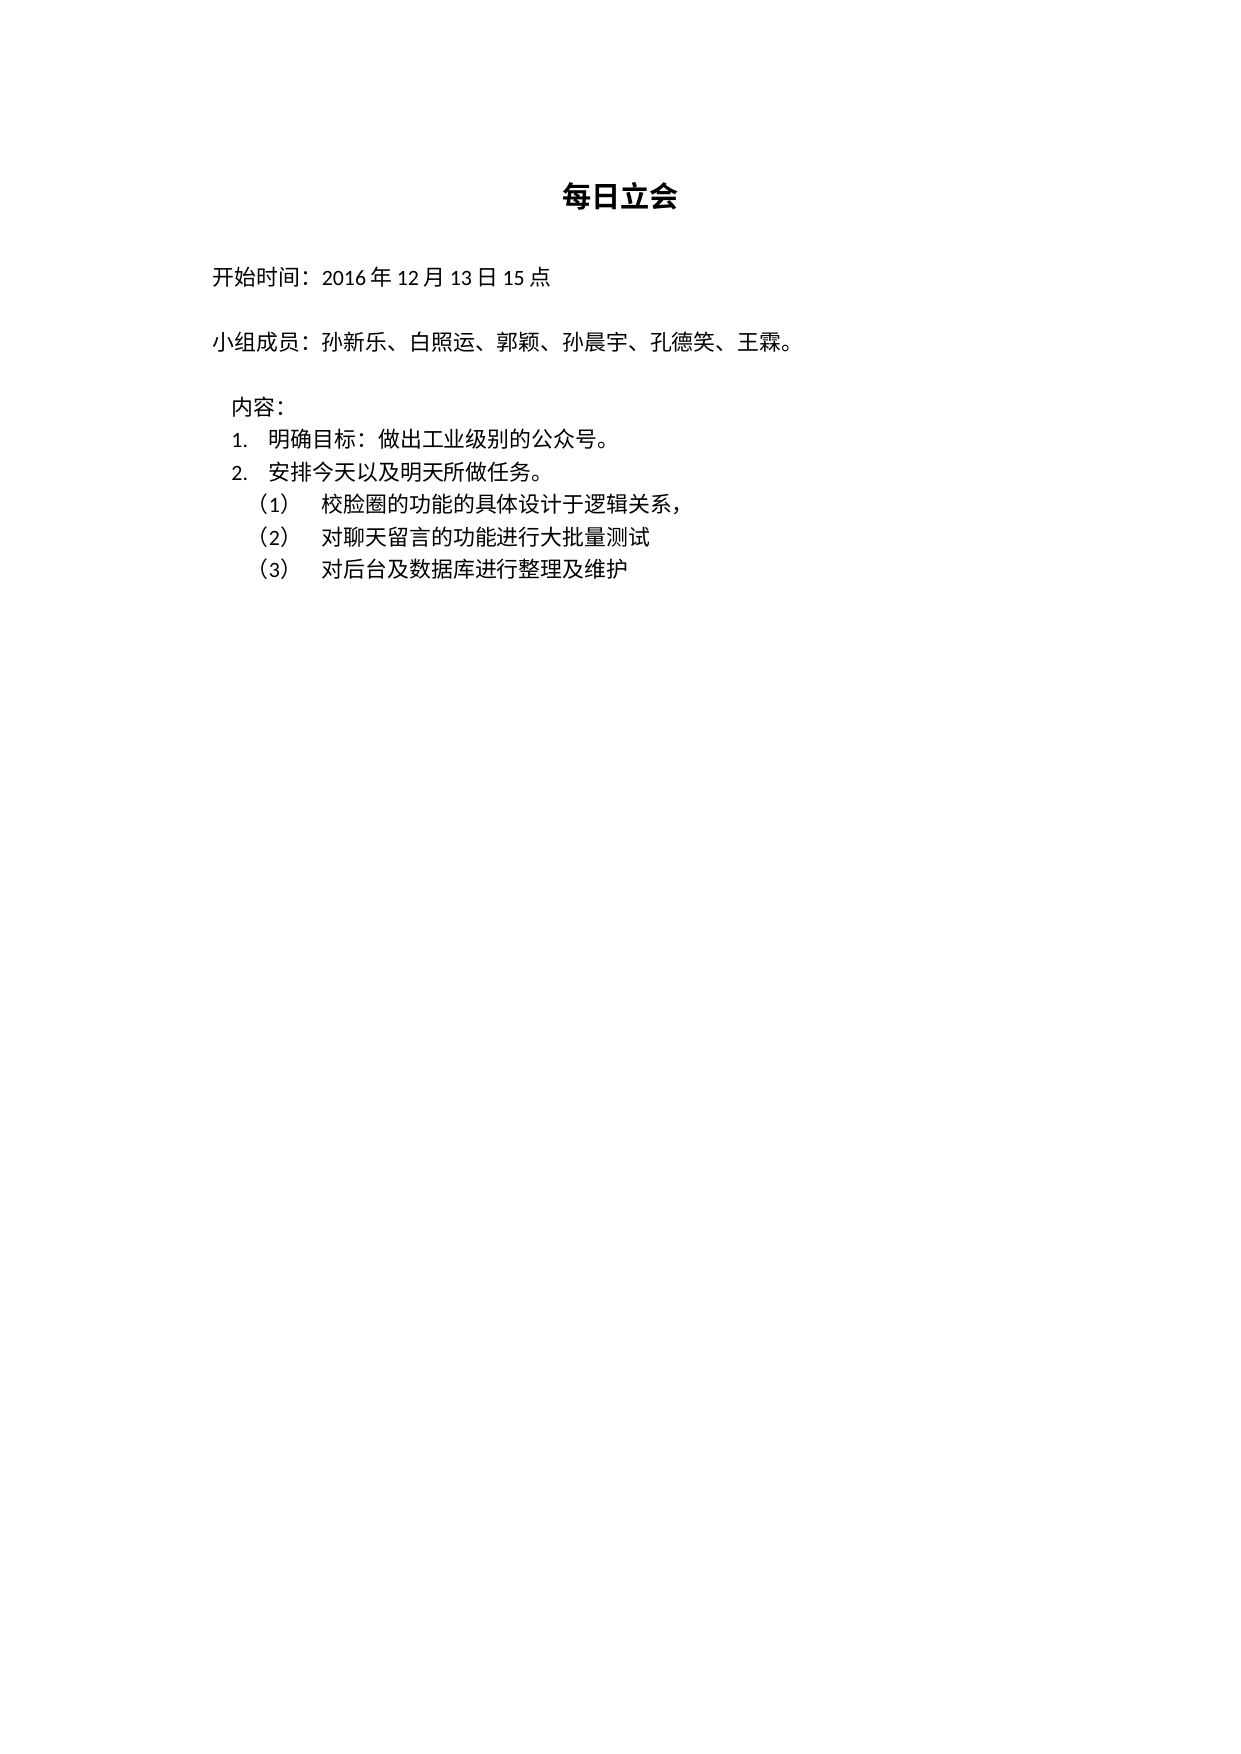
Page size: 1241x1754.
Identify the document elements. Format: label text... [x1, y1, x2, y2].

list 校脸圈的功能的具体设计于逻辑关系， [247, 487, 1053, 519]
text 开始时间：2016年12月13日15点 [187, 259, 1053, 292]
list 明确目标：做出工业级别的公众号。 [231, 422, 1053, 454]
list 对聊天留言的功能进行大批量测试 [247, 519, 1053, 552]
text 内容： [231, 389, 1053, 422]
list 安排今天以及明天所做任务。 [231, 454, 1053, 487]
list 对后台及数据库进行整理及维护 [247, 552, 1053, 584]
text 每日立会 [187, 162, 1053, 227]
text 小组成员：孙新乐、白照运、郭颖、孙晨宇、孔德笑、王霖。 [187, 324, 1053, 357]
